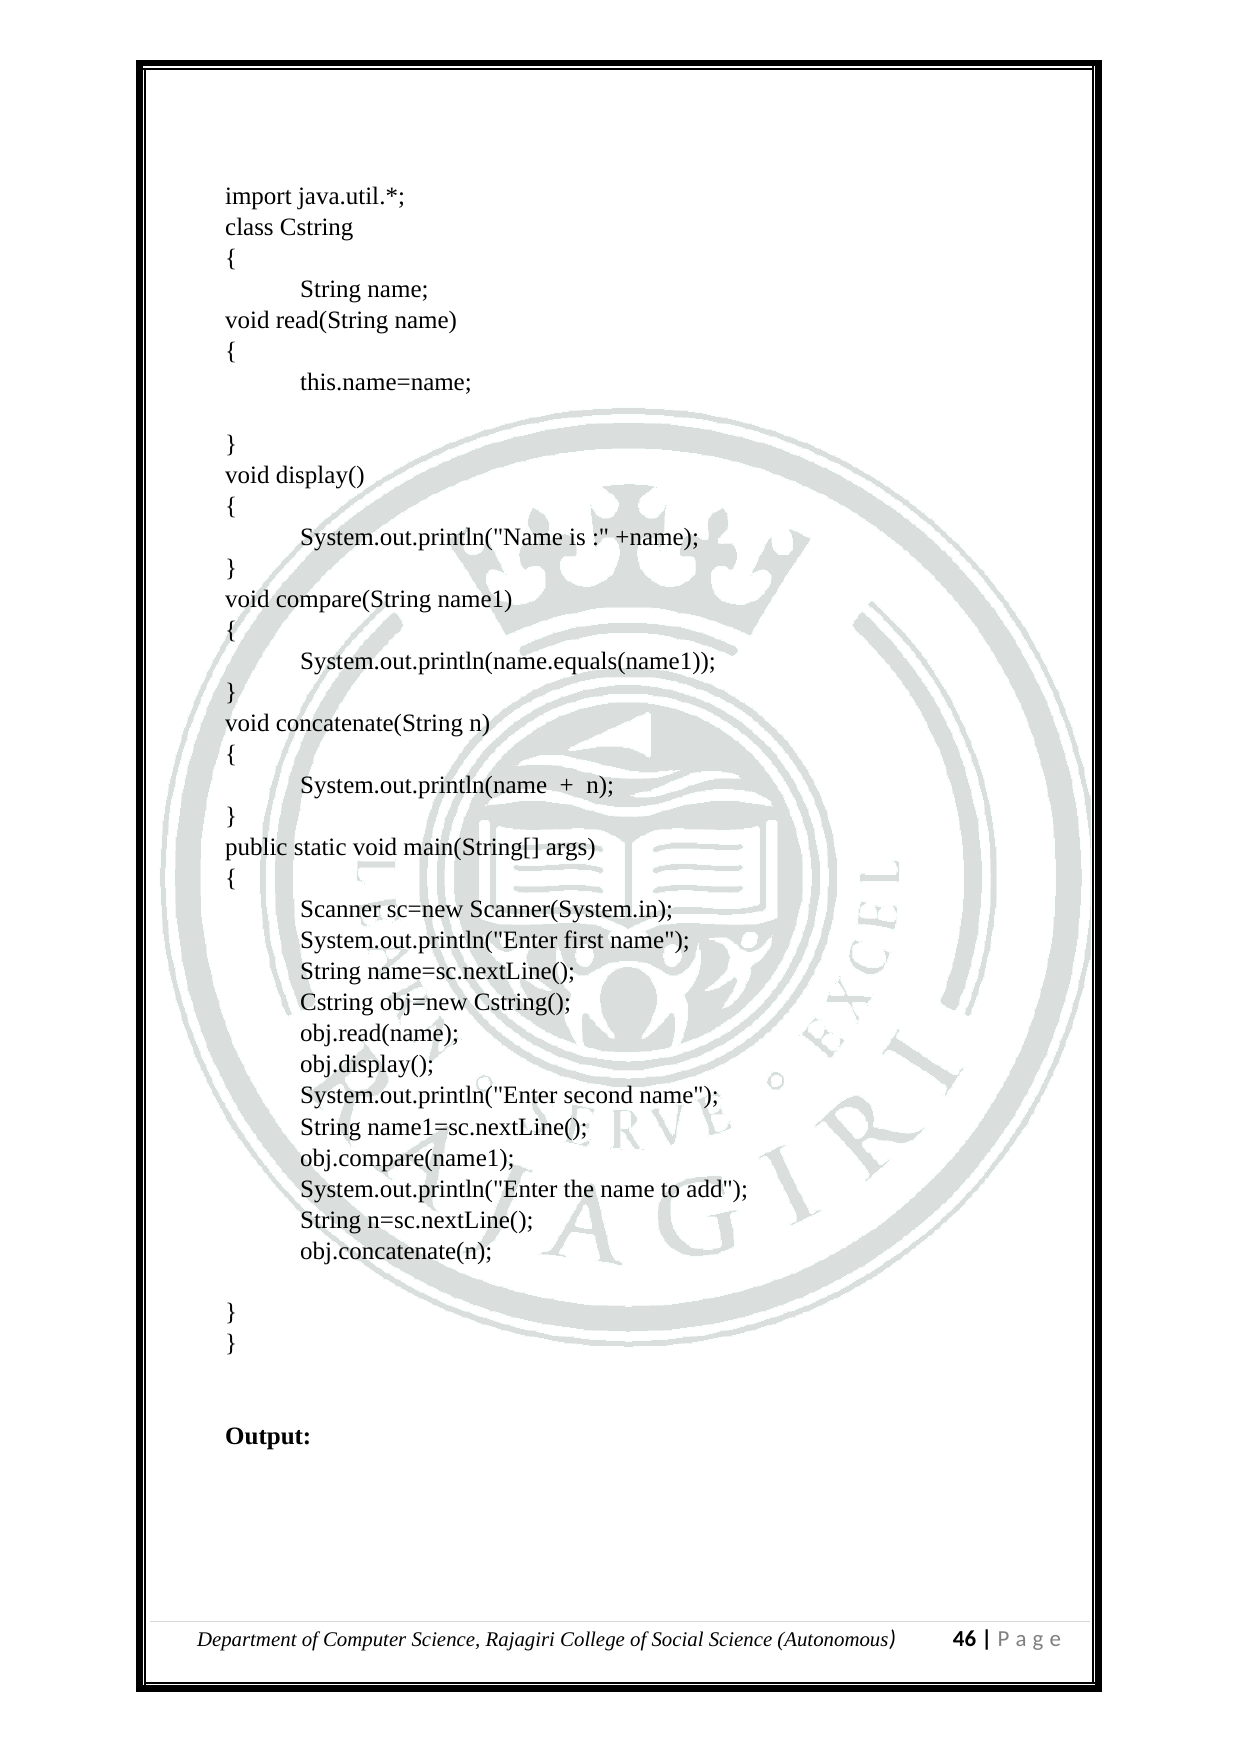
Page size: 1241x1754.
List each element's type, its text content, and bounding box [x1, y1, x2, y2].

text { [150, 491, 1090, 519]
text } [150, 553, 1090, 582]
text public static void main(String[] args) [150, 832, 1090, 861]
text void read(String name) [150, 305, 1090, 334]
text String name; [150, 274, 1090, 303]
text void compare(String name1) [150, 584, 1090, 613]
text { [150, 615, 1090, 644]
text Scanner sc=new Scanner(System.in); [150, 894, 1090, 923]
text obj.read(name); [150, 1018, 1090, 1047]
text { [150, 336, 1090, 365]
text } [150, 429, 1090, 457]
text { [150, 243, 1090, 272]
text import java.util.*; [150, 181, 1090, 210]
text System.out.println("Enter second name"); [150, 1081, 1090, 1109]
text String name=sc.nextLine(); [150, 956, 1090, 985]
text void display() [150, 460, 1090, 488]
text { [150, 739, 1090, 768]
text } [150, 1297, 1090, 1326]
text { [150, 863, 1090, 892]
text obj.display(); [150, 1049, 1090, 1078]
text Output: [150, 1421, 1090, 1450]
text obj.concatenate(n); [150, 1236, 1090, 1264]
text String name1=sc.nextLine(); [150, 1112, 1090, 1140]
text System.out.println(name.equals(name1)); [150, 646, 1090, 675]
text void concatenate(String n) [150, 708, 1090, 737]
text System.out.println("Enter first name"); [150, 925, 1090, 954]
text } [150, 801, 1090, 830]
text System.out.println(name + n); [150, 770, 1090, 799]
text class Cstring [150, 212, 1090, 241]
text } [150, 677, 1090, 706]
text this.name=name; [150, 367, 1090, 396]
text Cstring obj=new Cstring(); [150, 987, 1090, 1016]
text String n=sc.nextLine(); [150, 1205, 1090, 1233]
text obj.compare(name1); [150, 1143, 1090, 1171]
text System.out.println("Enter the name to add"); [150, 1174, 1090, 1202]
text System.out.println("Name is :" +name); [150, 522, 1090, 551]
text } [150, 1328, 1090, 1357]
